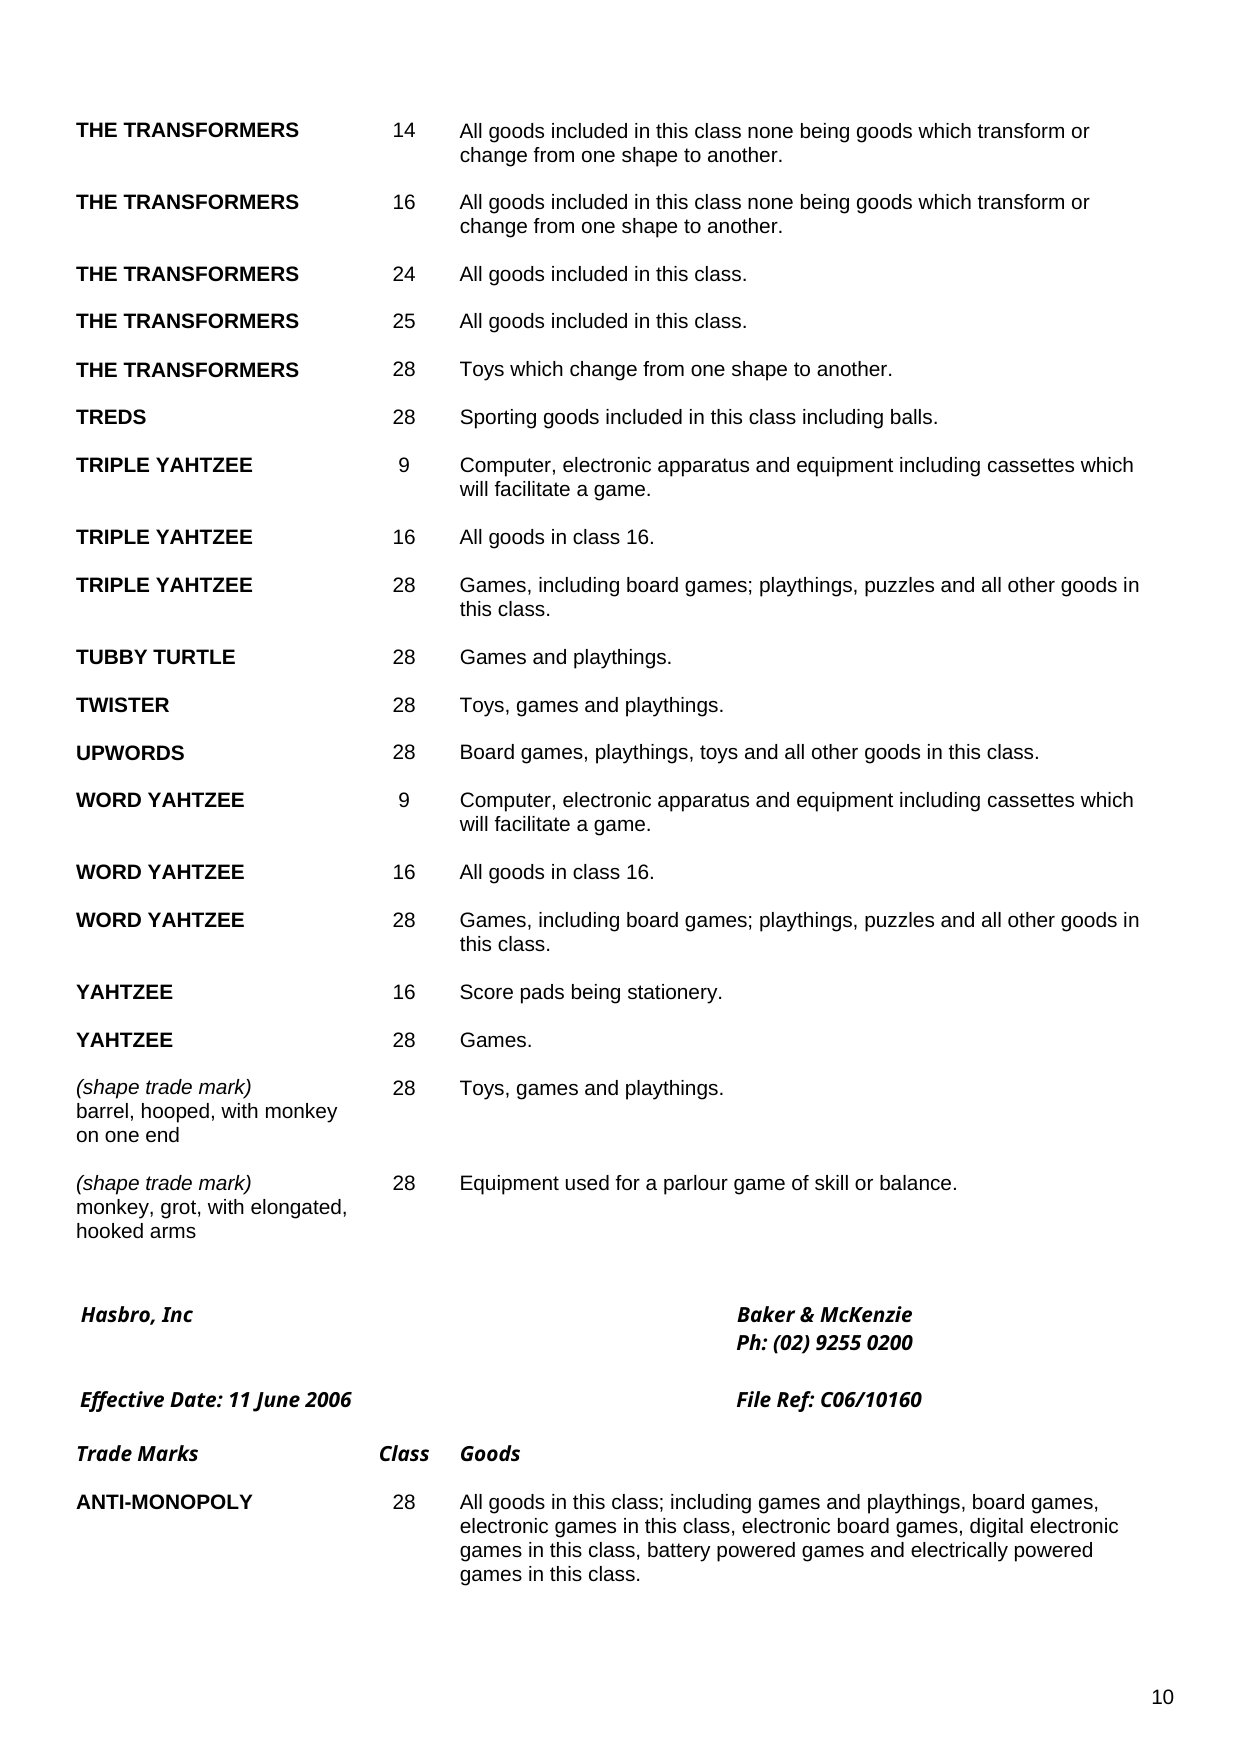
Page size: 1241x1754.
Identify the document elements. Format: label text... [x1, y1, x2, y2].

text Hasbro, Inc Baker & McKenzie [0, 1300, 912, 1328]
table_cell (shape trade mark) barrel, hooped, with monkey on one end [55, 1064, 370, 1160]
table_cell All goods in class 16. [438, 849, 1161, 896]
table_cell TUBBY TURTLE [55, 633, 370, 681]
table_cell Games, including board games; playthings, puzzles and all other goods in this class. [438, 561, 1161, 633]
table_cell THE TRANSFORMERS [55, 346, 370, 394]
table_cell All goods included in this class none being goods which transform or change from one shape to another. [438, 178, 1161, 250]
table_cell All goods in class 16. [438, 514, 1161, 561]
table_cell Toys, games and playthings. [438, 681, 1161, 729]
table_cell TRIPLE YAHTZEE [55, 442, 370, 513]
table_cell THE TRANSFORMERS [55, 250, 370, 298]
table_header THE TRANSFORMERS [55, 119, 370, 178]
table_cell Computer, electronic apparatus and equipment including cassettes which will facilitate a game. [438, 777, 1161, 848]
table_cell 16 [370, 968, 438, 1016]
table_cell 25 [370, 298, 438, 346]
table_cell Sporting goods included in this class including balls. [438, 394, 1161, 442]
table_cell THE TRANSFORMERS [55, 298, 370, 346]
table_header Class [315, 1443, 446, 1478]
table_cell YAHTZEE [55, 968, 370, 1016]
table_cell 28 [370, 633, 438, 681]
table_cell Computer, electronic apparatus and equipment including cassettes which will facilitate a game. [438, 442, 1161, 513]
table_cell All goods in this class; including games and playthings, board games, electronic games in this class, electronic board games, digital electronic games in this class, battery powered games and electrically powered games in this class. [446, 1478, 1141, 1586]
table_cell 28 [370, 1160, 438, 1243]
table_cell 24 [370, 250, 438, 298]
table_header Trade Marks [55, 1443, 314, 1478]
table_cell THE TRANSFORMERS [55, 178, 370, 250]
table_cell 28 [370, 896, 438, 968]
table_cell TRIPLE YAHTZEE [55, 561, 370, 633]
table_cell 9 [370, 777, 438, 848]
text Ph: (02) 9255 0200 [0, 1328, 912, 1357]
table_cell 9 [370, 442, 438, 513]
table_cell 16 [370, 514, 438, 561]
table_cell WORD YAHTZEE [55, 896, 370, 968]
table_cell 28 [370, 394, 438, 442]
table_cell 28 [315, 1478, 446, 1586]
table_cell 28 [370, 561, 438, 633]
table_cell Games, including board games; playthings, puzzles and all other goods in this class. [438, 896, 1161, 968]
table_cell WORD YAHTZEE [55, 849, 370, 896]
table_header 14 [370, 119, 438, 178]
table_cell TRIPLE YAHTZEE [55, 514, 370, 561]
table_cell TREDS [55, 394, 370, 442]
table_cell 28 [370, 681, 438, 729]
table_cell Equipment used for a parlour game of skill or balance. [438, 1160, 1161, 1243]
table_cell 28 [370, 729, 438, 777]
table_cell WORD YAHTZEE [55, 777, 370, 848]
table_cell YAHTZEE [55, 1016, 370, 1064]
table_cell Games. [438, 1016, 1161, 1064]
table_header Goods [446, 1443, 1141, 1478]
table_cell Games and playthings. [438, 633, 1161, 681]
table_cell All goods included in this class. [438, 250, 1161, 298]
table_cell ANTI-MONOPOLY [55, 1478, 314, 1586]
table_cell TWISTER [55, 681, 370, 729]
table_cell Board games, playthings, toys and all other goods in this class. [438, 729, 1161, 777]
table_cell All goods included in this class. [438, 298, 1161, 346]
text Effective Date: 11 June 2006 File Ref: C06/10160 [0, 1385, 922, 1414]
table_cell UPWORDS [55, 729, 370, 777]
table_cell (shape trade mark) monkey, grot, with elongated, hooked arms [55, 1160, 370, 1243]
table_cell 28 [370, 1064, 438, 1160]
table_cell 16 [370, 178, 438, 250]
table_cell Score pads being stationery. [438, 968, 1161, 1016]
table_cell 28 [370, 346, 438, 394]
table_header All goods included in this class none being goods which transform or change from one shape to another. [438, 119, 1161, 178]
table_cell Toys, games and playthings. [438, 1064, 1161, 1160]
table_cell 16 [370, 849, 438, 896]
table_cell Toys which change from one shape to another. [438, 346, 1161, 394]
table_cell 28 [370, 1016, 438, 1064]
